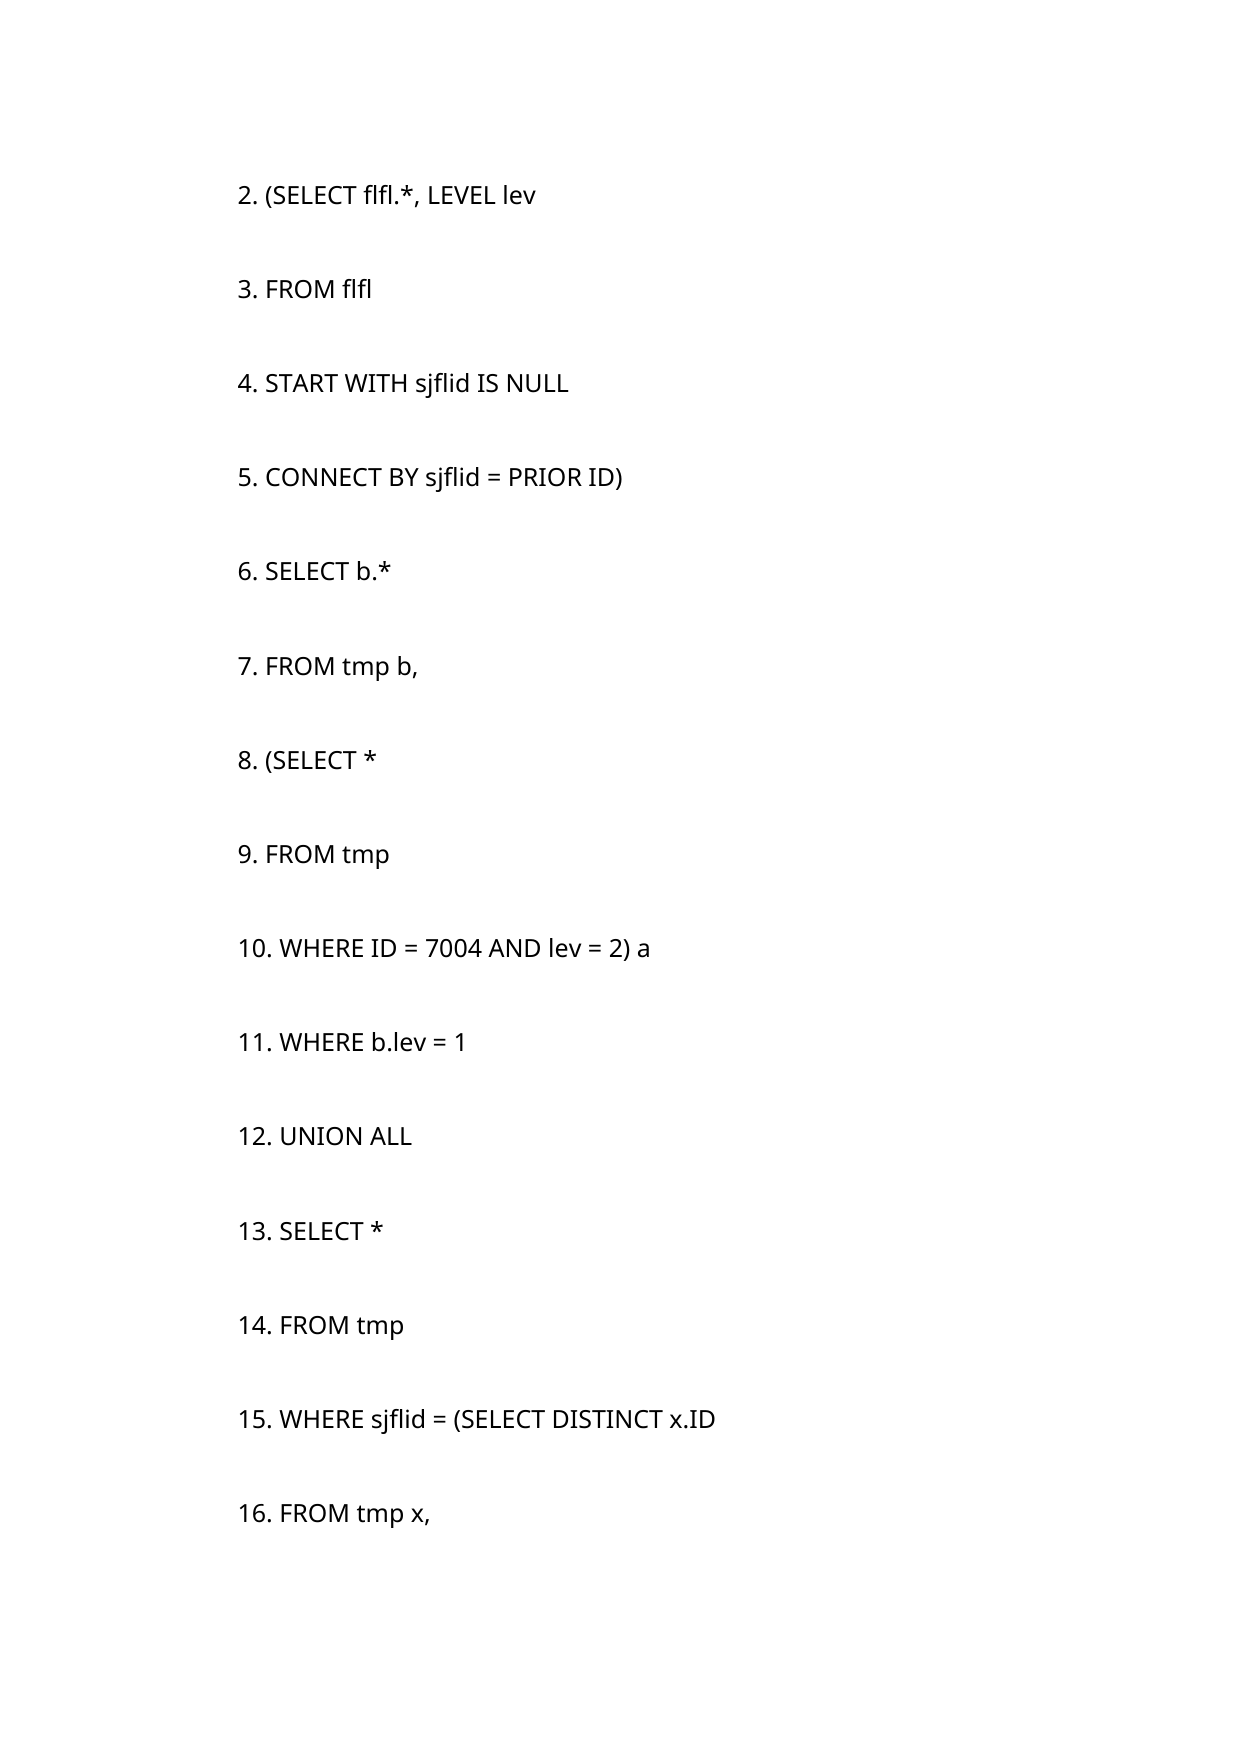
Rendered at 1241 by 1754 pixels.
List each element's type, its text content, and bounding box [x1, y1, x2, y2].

text 13. SELECT * [187, 1198, 1053, 1263]
text 7. FROM tmp b, [187, 633, 1053, 698]
text 3. FROM flfl [187, 256, 1053, 321]
text 16. FROM tmp x, [187, 1480, 1053, 1545]
text 15. WHERE sjflid = (SELECT DISTINCT x.ID [187, 1386, 1053, 1451]
text 6. SELECT b.* [187, 539, 1053, 604]
text 12. UNION ALL [187, 1104, 1053, 1169]
text 2. (SELECT flfl.*, LEVEL lev [187, 162, 1053, 227]
text 10. WHERE ID = 7004 AND lev = 2) a [187, 915, 1053, 980]
text 4. START WITH sjflid IS NULL [187, 350, 1053, 415]
text 8. (SELECT * [187, 727, 1053, 792]
text 9. FROM tmp [187, 821, 1053, 886]
text 5. CONNECT BY sjflid = PRIOR ID) [187, 444, 1053, 509]
text 11. WHERE b.lev = 1 [187, 1009, 1053, 1074]
text 14. FROM tmp [187, 1292, 1053, 1357]
